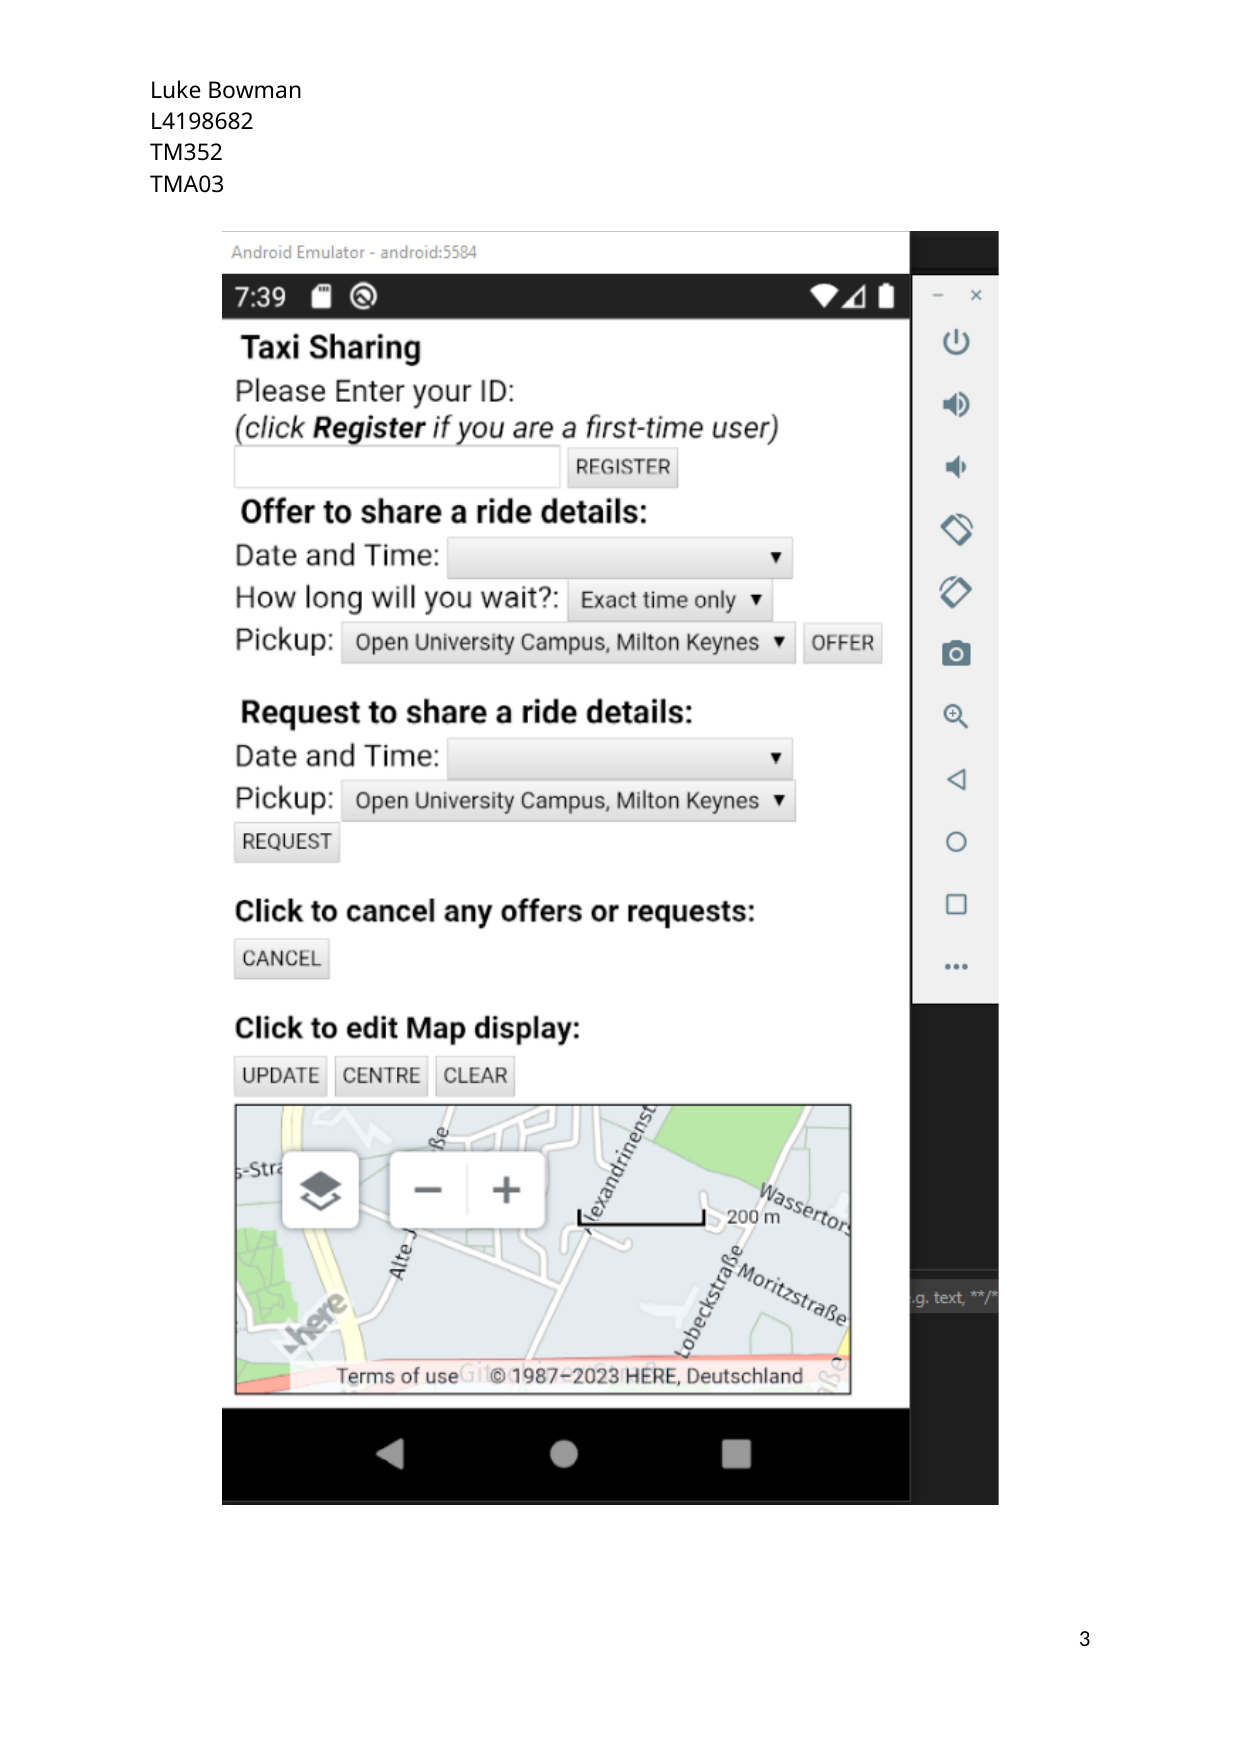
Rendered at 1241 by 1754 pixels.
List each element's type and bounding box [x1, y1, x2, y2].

picture [220, 231, 999, 1503]
